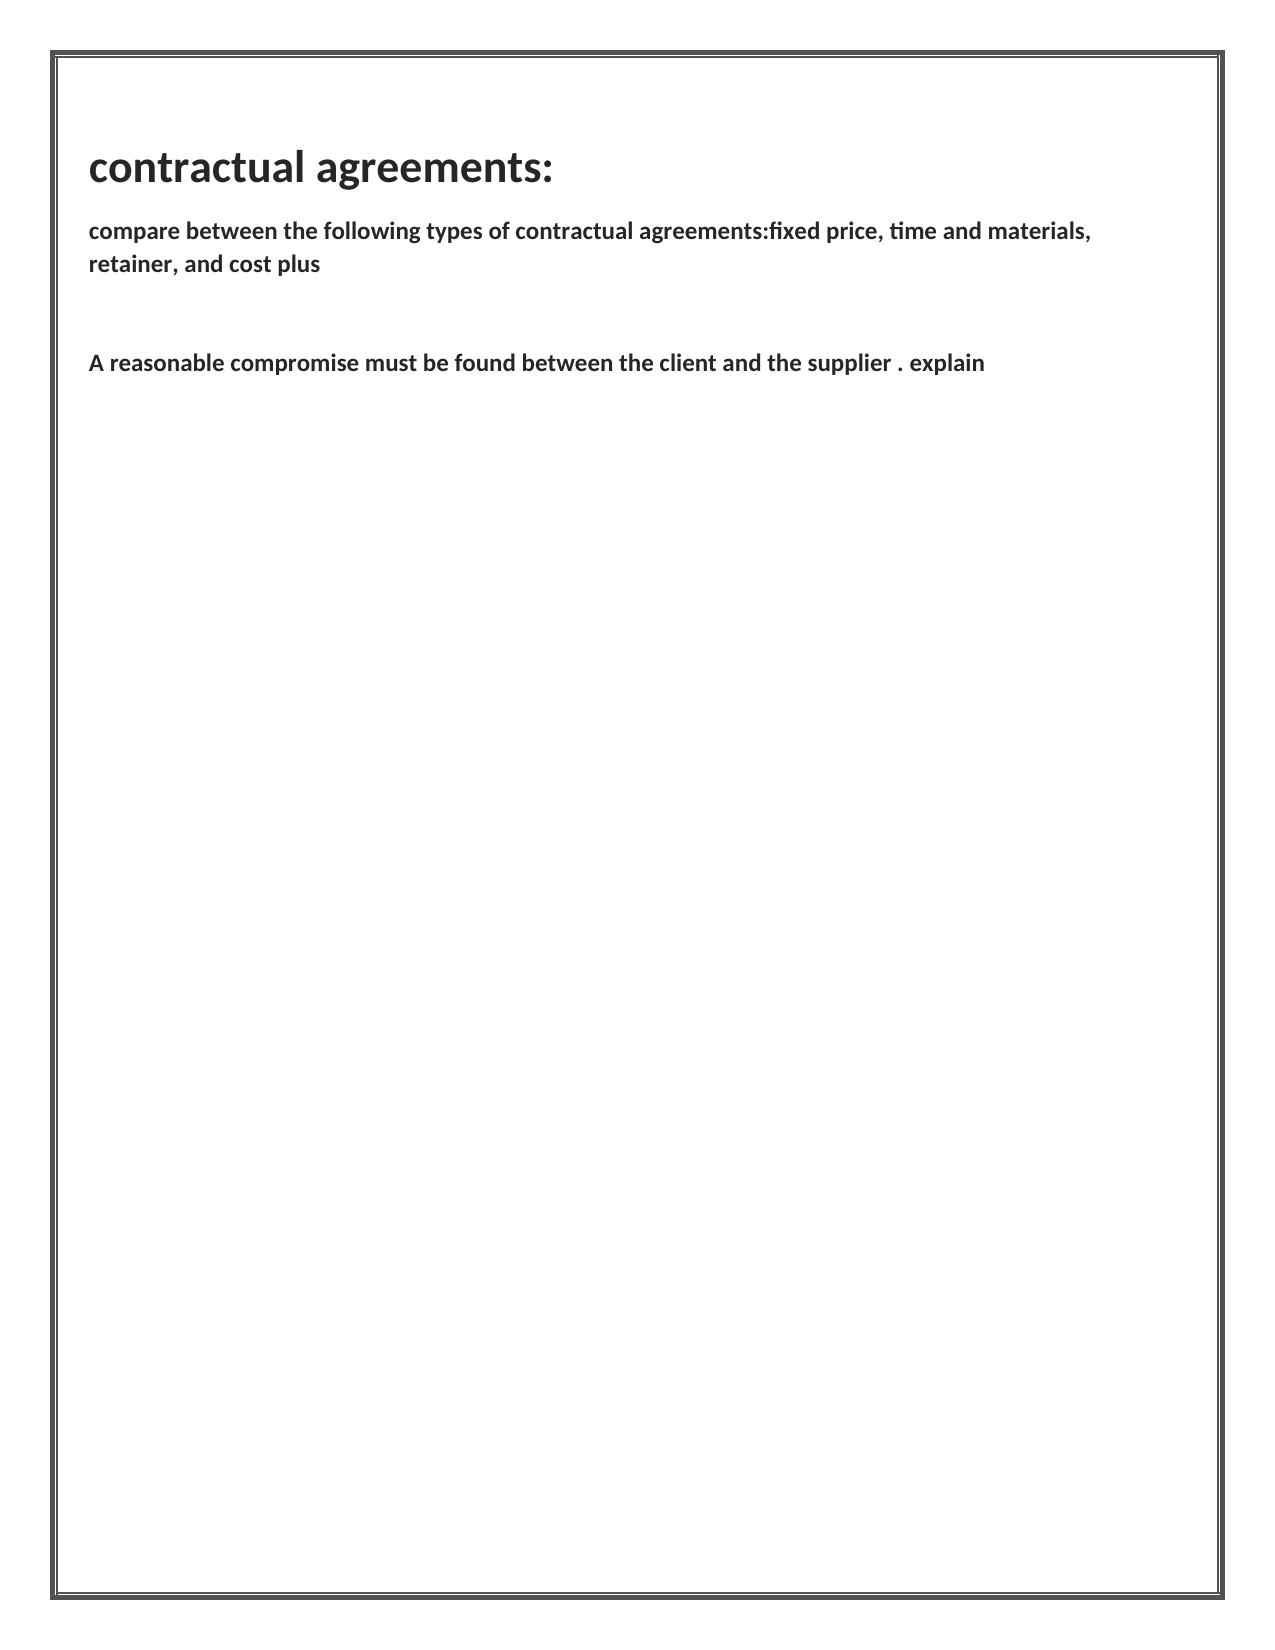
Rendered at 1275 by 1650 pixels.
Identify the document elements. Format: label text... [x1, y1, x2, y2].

text A reasonable compromise must be found between the client and the supplier . explain [89, 347, 1186, 378]
text contractual agreements: [89, 138, 1186, 194]
text compare between the following types of contractual agreements:fixed price, time and materials, retainer, and cost plus [89, 215, 1186, 279]
